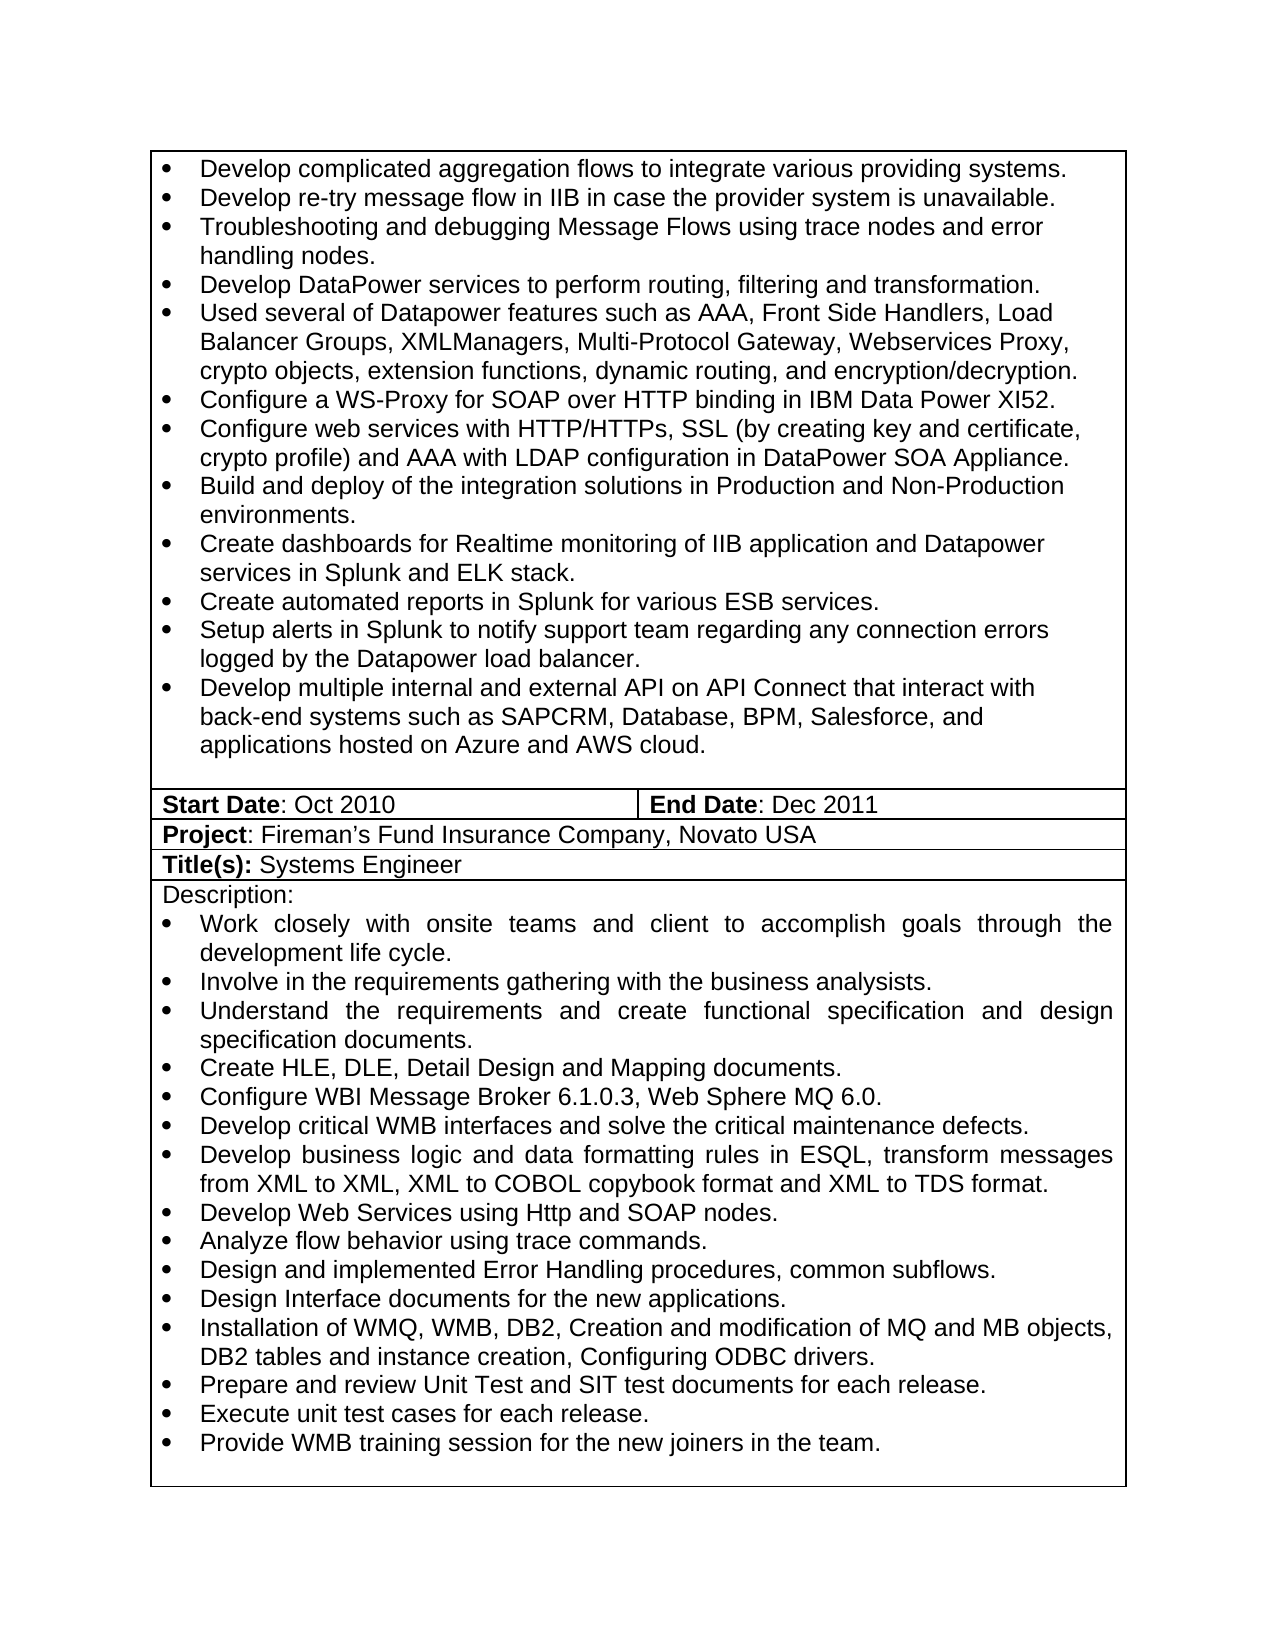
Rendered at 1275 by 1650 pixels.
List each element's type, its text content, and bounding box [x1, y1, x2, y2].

table_cell Description: Work closely with onsite teams and client to accomplish goals through the development life cycle. Involve in the requirements gathering with the business analysists. Understand the requirements and create functional specification and design specification documents. Create HLE, DLE, Detail Design and Mapping documents. Configure WBI Message Broker 6.1.0.3, Web Sphere MQ 6.0. Develop critical WMB interfaces and solve the critical maintenance defects. Develop business logic and data formatting rules in ESQL, transform messages from XML to XML, XML to COBOL copybook format and XML to TDS format. Develop Web Services using Http and SOAP nodes. Analyze flow behavior using trace commands. Design and implemented Error Handling procedures, common subflows. Design Interface documents for the new applications. Installation of WMQ, WMB, DB2, Creation and modification of MQ and MB objects, DB2 tables and instance creation, Configuring ODBC drivers. Prepare and review Unit Test and SIT test documents for each release. Execute unit test cases for each release. Provide WMB training session for the new joiners in the team. [152, 881, 1125, 1486]
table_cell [152, 152, 1125, 788]
table_cell End Date: Dec 2011 [639, 790, 1125, 818]
table_cell Project: Fireman’s Fund Insurance Company, Novato USA [152, 820, 1125, 849]
table_cell Title(s): Systems Engineer [152, 850, 1125, 879]
table_cell Start Date: Oct 2010 [152, 790, 637, 818]
